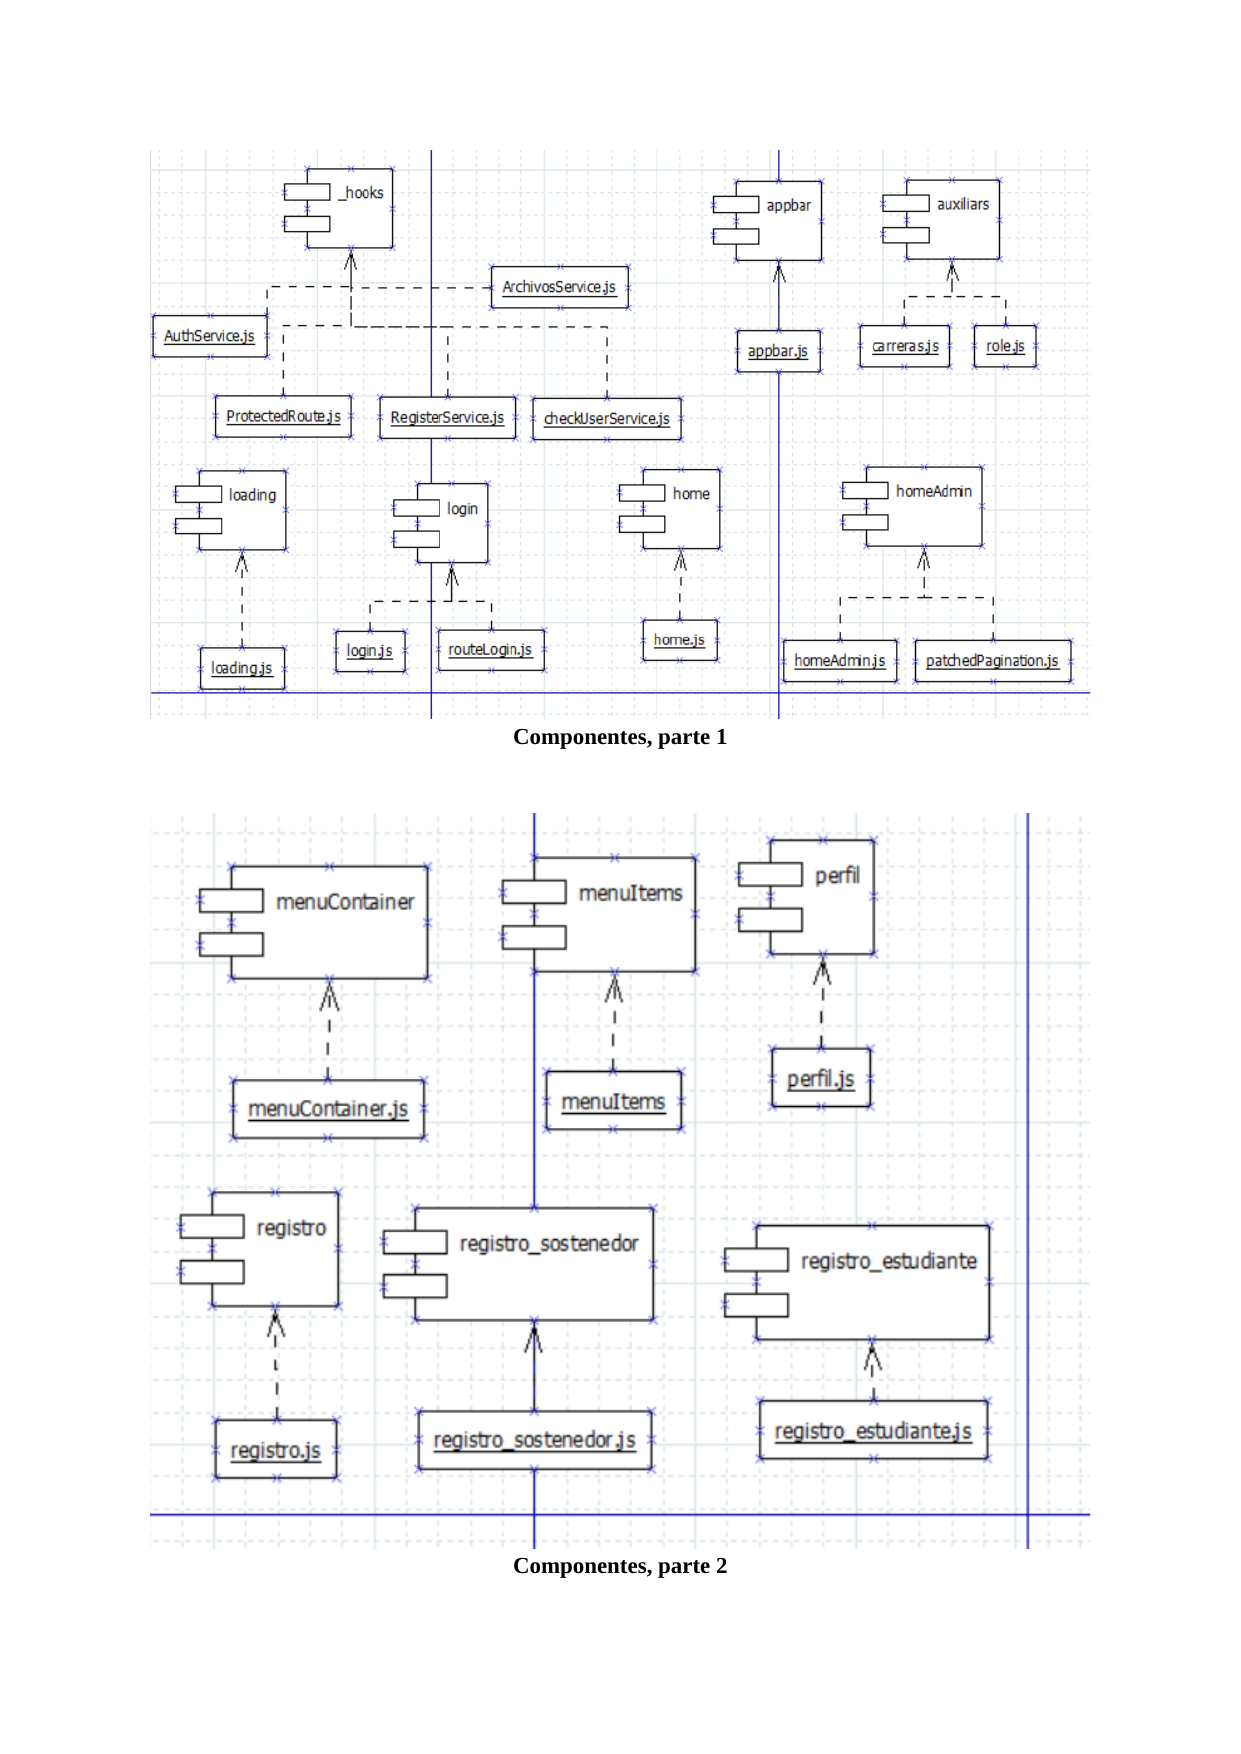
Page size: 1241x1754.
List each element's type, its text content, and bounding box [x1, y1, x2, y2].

text Componentes, parte 2 [150, 1552, 1090, 1578]
picture [150, 813, 1091, 1549]
text Componentes, parte 1 [150, 723, 1090, 749]
picture [150, 150, 1091, 719]
